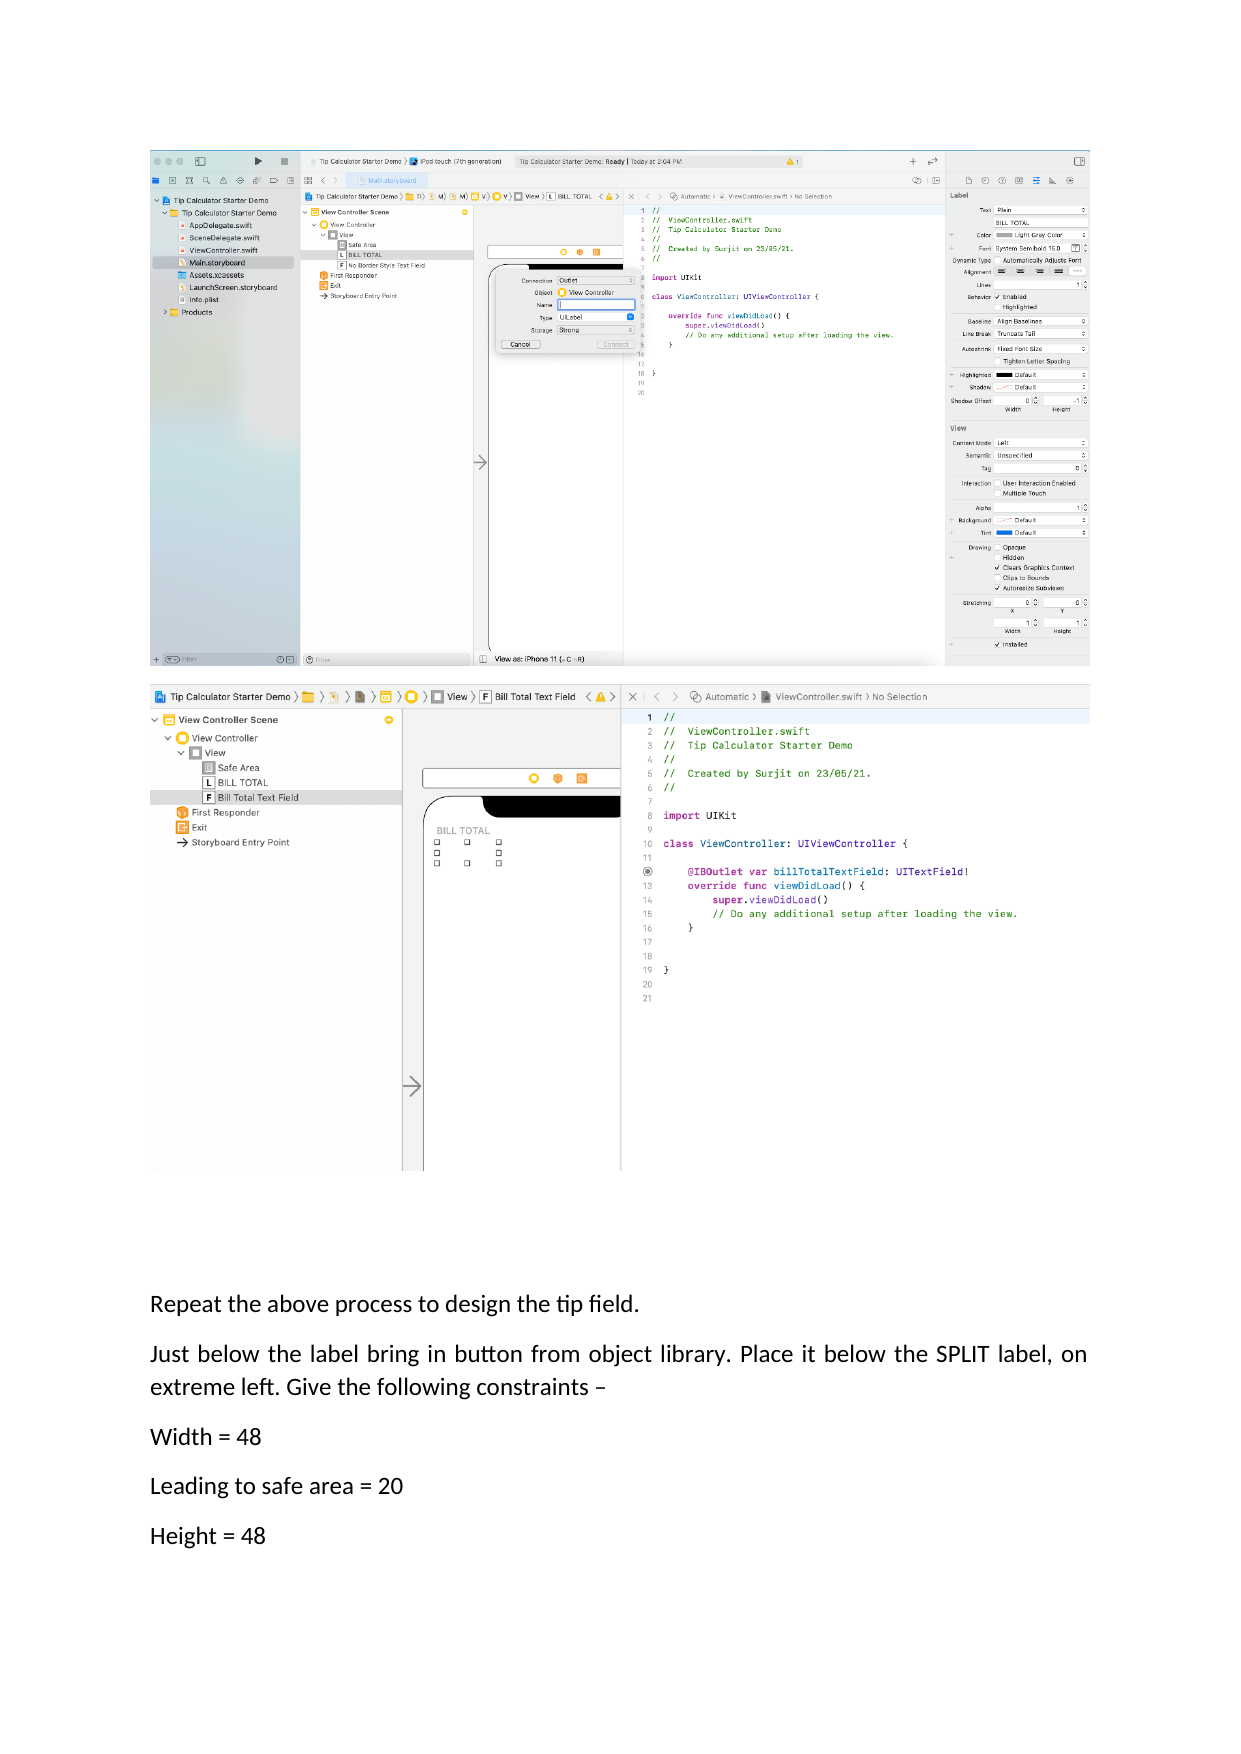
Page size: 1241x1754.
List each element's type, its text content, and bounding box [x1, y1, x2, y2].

picture [150, 684, 1091, 1171]
text Width = 48 [150, 1421, 1090, 1451]
text Repeat the above process to design the tip field. [150, 1288, 1090, 1319]
text Leading to safe area = 20 [150, 1470, 1090, 1501]
picture [150, 150, 1091, 666]
text Just below the label bring in button from object library. Place it below the SPLIT label, on extreme left. Give the following constraints – [150, 1338, 1090, 1402]
text Height = 48 [150, 1520, 1090, 1550]
